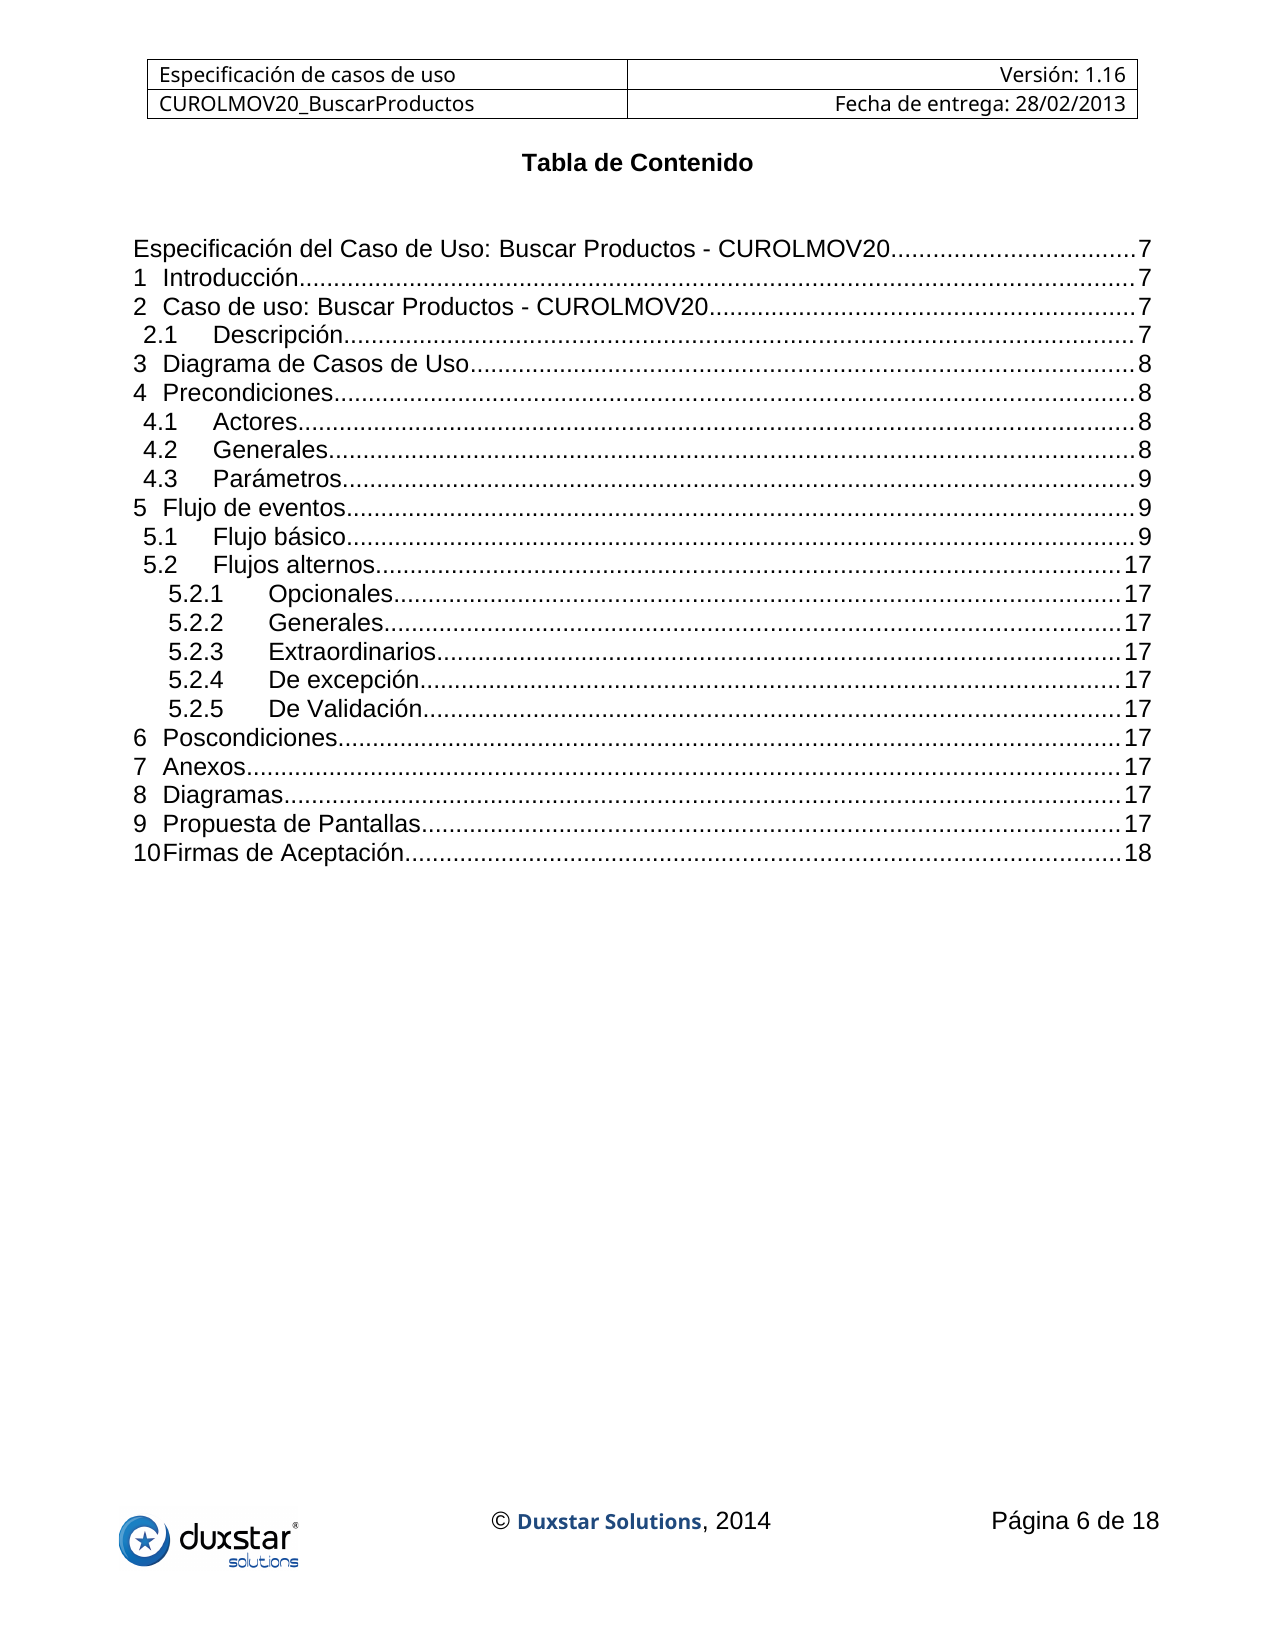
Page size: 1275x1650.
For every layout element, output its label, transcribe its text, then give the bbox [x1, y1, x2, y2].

text 7 Anexos 17 [133, 752, 1157, 780]
text 4.2 Generales 8 [143, 435, 1157, 464]
text 2.1 Descripción 7 [143, 320, 1157, 349]
text 4 Precondiciones 8 [133, 378, 1157, 407]
text 5.2.3 Extraordinarios 17 [168, 637, 1157, 665]
text 6 Poscondiciones 17 [133, 723, 1157, 752]
text 1 Introducción 7 [133, 263, 1157, 292]
text Especificación del Caso de Uso: Buscar Productos - CUROLMOV20 7 [133, 234, 1157, 263]
text 5.2.5 De Validación 17 [168, 694, 1157, 723]
text 5.2.2 Generales 17 [168, 608, 1157, 637]
text 3 Diagrama de Casos de Uso 8 [133, 349, 1157, 378]
title Tabla de Contenido [118, 148, 1157, 177]
text 2 Caso de uso: Buscar Productos - CUROLMOV20 7 [133, 292, 1157, 320]
text 5.2 Flujos alternos 17 [143, 550, 1157, 579]
text 10 Firmas de Aceptación 18 [133, 838, 1157, 867]
text 5.2.4 De excepción 17 [168, 665, 1157, 694]
text 5 Flujo de eventos 9 [133, 493, 1157, 522]
text 5.2.1 Opcionales 17 [168, 579, 1157, 608]
text 5.1 Flujo básico 9 [143, 522, 1157, 550]
text 8 Diagramas 17 [133, 780, 1157, 809]
text 4.3 Parámetros 9 [143, 464, 1157, 493]
picture [118, 1506, 299, 1571]
text 4.1 Actores 8 [143, 407, 1157, 435]
text 9 Propuesta de Pantallas 17 [133, 809, 1157, 838]
